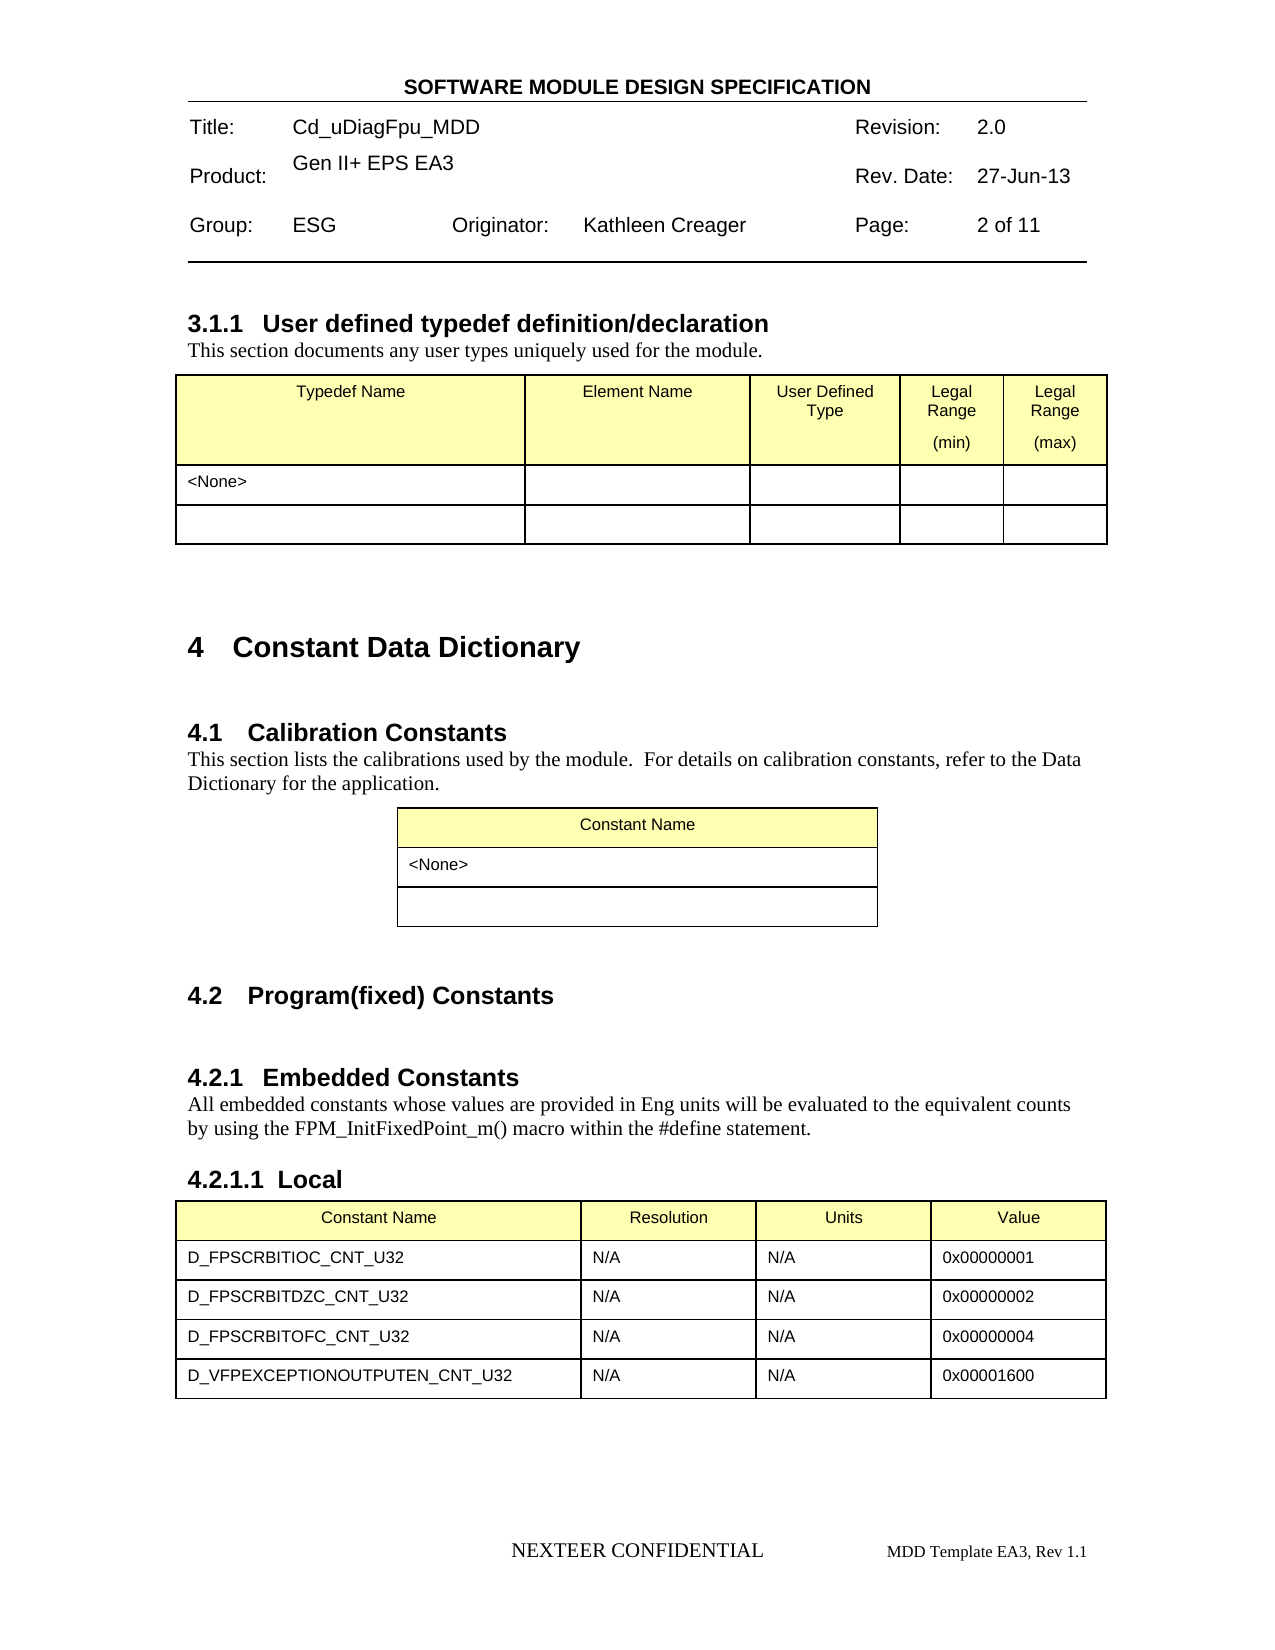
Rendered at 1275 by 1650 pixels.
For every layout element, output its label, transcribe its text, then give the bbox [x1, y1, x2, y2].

table_cell [177, 506, 524, 543]
table_cell [526, 506, 749, 543]
subtitle Embedded Constants [187, 1063, 1087, 1092]
table_cell [751, 506, 899, 543]
table_cell [751, 466, 899, 504]
table_header Units [757, 1202, 930, 1240]
table_header Constant Name [398, 809, 877, 847]
table_cell N/A [757, 1360, 930, 1398]
subtitle Constant Data Dictionary [187, 631, 1087, 664]
table_cell D_FPSCRBITIOC_CNT_U32 [177, 1241, 580, 1279]
table_cell 0x00000004 [932, 1320, 1105, 1358]
table_cell [901, 466, 1003, 504]
subtitle User defined typedef definition/declaration [187, 309, 1087, 337]
table_cell D_VFPEXCEPTIONOUTPUTEN_CNT_U32 [177, 1360, 580, 1398]
table_cell [398, 888, 877, 926]
table_header Value [932, 1202, 1105, 1240]
table_header Typedef Name [177, 376, 524, 464]
table_cell N/A [757, 1241, 930, 1279]
table_header Element Name [526, 376, 749, 464]
table_cell N/A [582, 1320, 755, 1358]
subtitle Program(fixed) Constants [187, 981, 1087, 1010]
subtitle Local [187, 1165, 1087, 1194]
table_header Constant Name [177, 1202, 580, 1240]
table_cell N/A [582, 1241, 755, 1279]
text This section lists the calibrations used by the module. For details on calibration constants, refer to the Data Dictionary for the application. [187, 747, 1087, 795]
table_cell D_FPSCRBITDZC_CNT_U32 [177, 1281, 580, 1319]
table_header User Defined Type [751, 376, 899, 464]
table_cell [526, 466, 749, 504]
table_header Legal Range (min) [901, 376, 1003, 464]
text All embedded constants whose values are provided in Eng units will be evaluated to the equivalent counts by using the FPM_InitFixedPoint_m() macro within the #define statement. [187, 1092, 1087, 1140]
table_header Resolution [582, 1202, 755, 1240]
table_cell N/A [757, 1281, 930, 1319]
table_cell N/A [757, 1320, 930, 1358]
table_cell D_FPSCRBITOFC_CNT_U32 [177, 1320, 580, 1358]
table_cell [901, 506, 1003, 543]
table_cell N/A [582, 1360, 755, 1398]
table_cell 0x00000002 [932, 1281, 1105, 1319]
table_header Legal Range (max) [1004, 376, 1106, 464]
subtitle Calibration Constants [187, 718, 1087, 747]
table_cell <None> [177, 466, 524, 504]
table_cell [1004, 466, 1106, 504]
table_cell [1004, 506, 1106, 543]
table_cell 0x00000001 [932, 1241, 1105, 1279]
table_cell N/A [582, 1281, 755, 1319]
table_cell <None> [398, 848, 877, 886]
text This section documents any user types uniquely used for the module. [187, 337, 1087, 362]
table_cell 0x00001600 [932, 1360, 1105, 1398]
